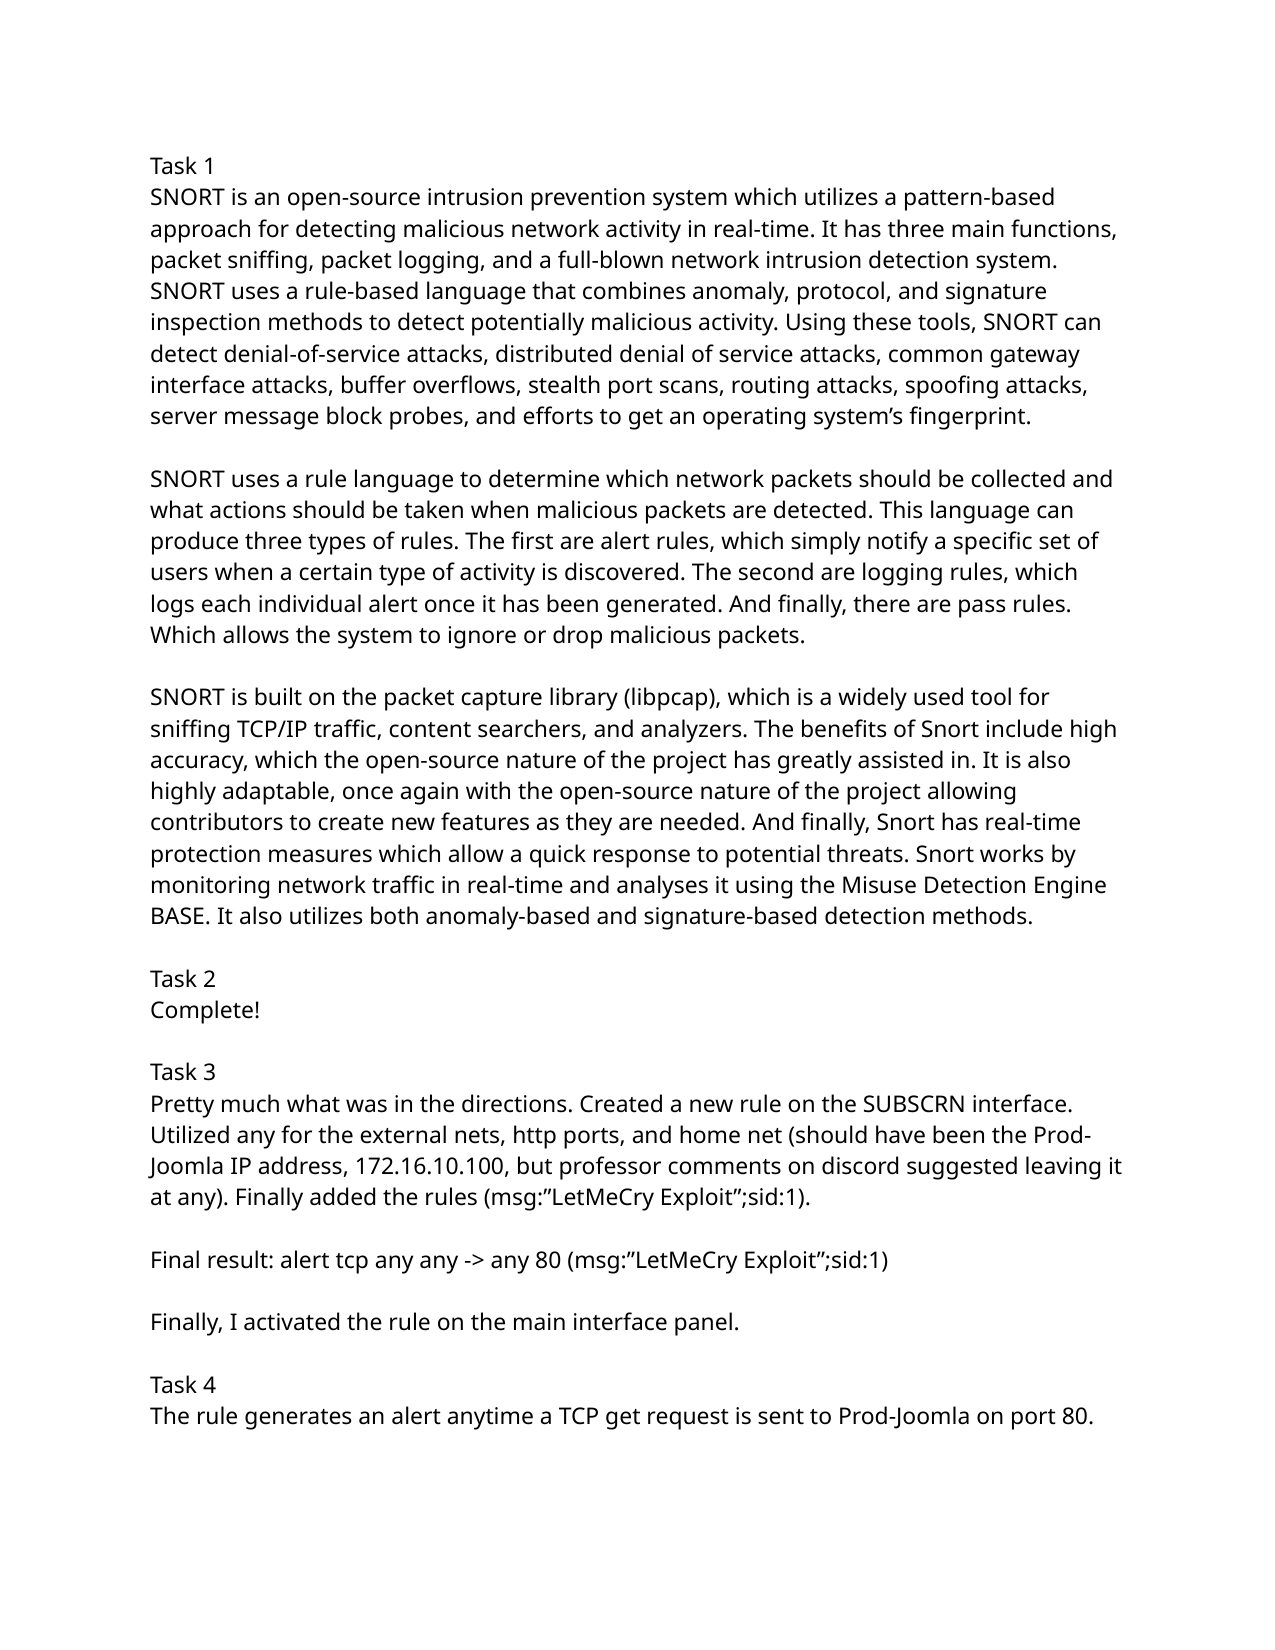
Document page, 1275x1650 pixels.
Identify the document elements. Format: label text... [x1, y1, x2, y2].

text Finally, I activated the rule on the main interface panel. [150, 1306, 1125, 1337]
text Task 1 [150, 150, 1125, 181]
text Complete! [150, 994, 1125, 1025]
text Pretty much what was in the directions. Created a new rule on the SUBSCRN interface. Utilized any for the external nets, http ports, and home net (should have been the Prod-Joomla IP address, 172.16.10.100, but professor comments on discord suggested leaving it at any). Finally added the rules (msg:”LetMeCry Exploit”;sid:1). [150, 1087, 1125, 1212]
text SNORT uses a rule language to determine which network packets should be collected and what actions should be taken when malicious packets are detected. This language can produce three types of rules. The first are alert rules, which simply notify a specific set of users when a certain type of activity is discovered. The second are logging rules, which logs each individual alert once it has been generated. And finally, there are pass rules. Which allows the system to ignore or drop malicious packets. [150, 462, 1125, 650]
text Task 3 [150, 1056, 1125, 1087]
text SNORT is an open-source intrusion prevention system which utilizes a pattern-based approach for detecting malicious network activity in real-time. It has three main functions, packet sniffing, packet logging, and a full-blown network intrusion detection system. SNORT uses a rule-based language that combines anomaly, protocol, and signature inspection methods to detect potentially malicious activity. Using these tools, SNORT can detect denial-of-service attacks, distributed denial of service attacks, common gateway interface attacks, buffer overflows, stealth port scans, routing attacks, spoofing attacks, server message block probes, and efforts to get an operating system’s fingerprint. [150, 181, 1125, 431]
text The rule generates an alert anytime a TCP get request is sent to Prod-Joomla on port 80. [150, 1400, 1125, 1431]
text Task 2 [150, 962, 1125, 994]
text SNORT is built on the packet capture library (libpcap), which is a widely used tool for sniffing TCP/IP traffic, content searchers, and analyzers. The benefits of Snort include high accuracy, which the open-source nature of the project has greatly assisted in. It is also highly adaptable, once again with the open-source nature of the project allowing contributors to create new features as they are needed. And finally, Snort has real-time protection measures which allow a quick response to potential threats. Snort works by monitoring network traffic in real-time and analyses it using the Misuse Detection Engine BASE. It also utilizes both anomaly-based and signature-based detection methods. [150, 681, 1125, 931]
text Final result: alert tcp any any -> any 80 (msg:”LetMeCry Exploit”;sid:1) [150, 1244, 1125, 1275]
text Task 4 [150, 1369, 1125, 1400]
